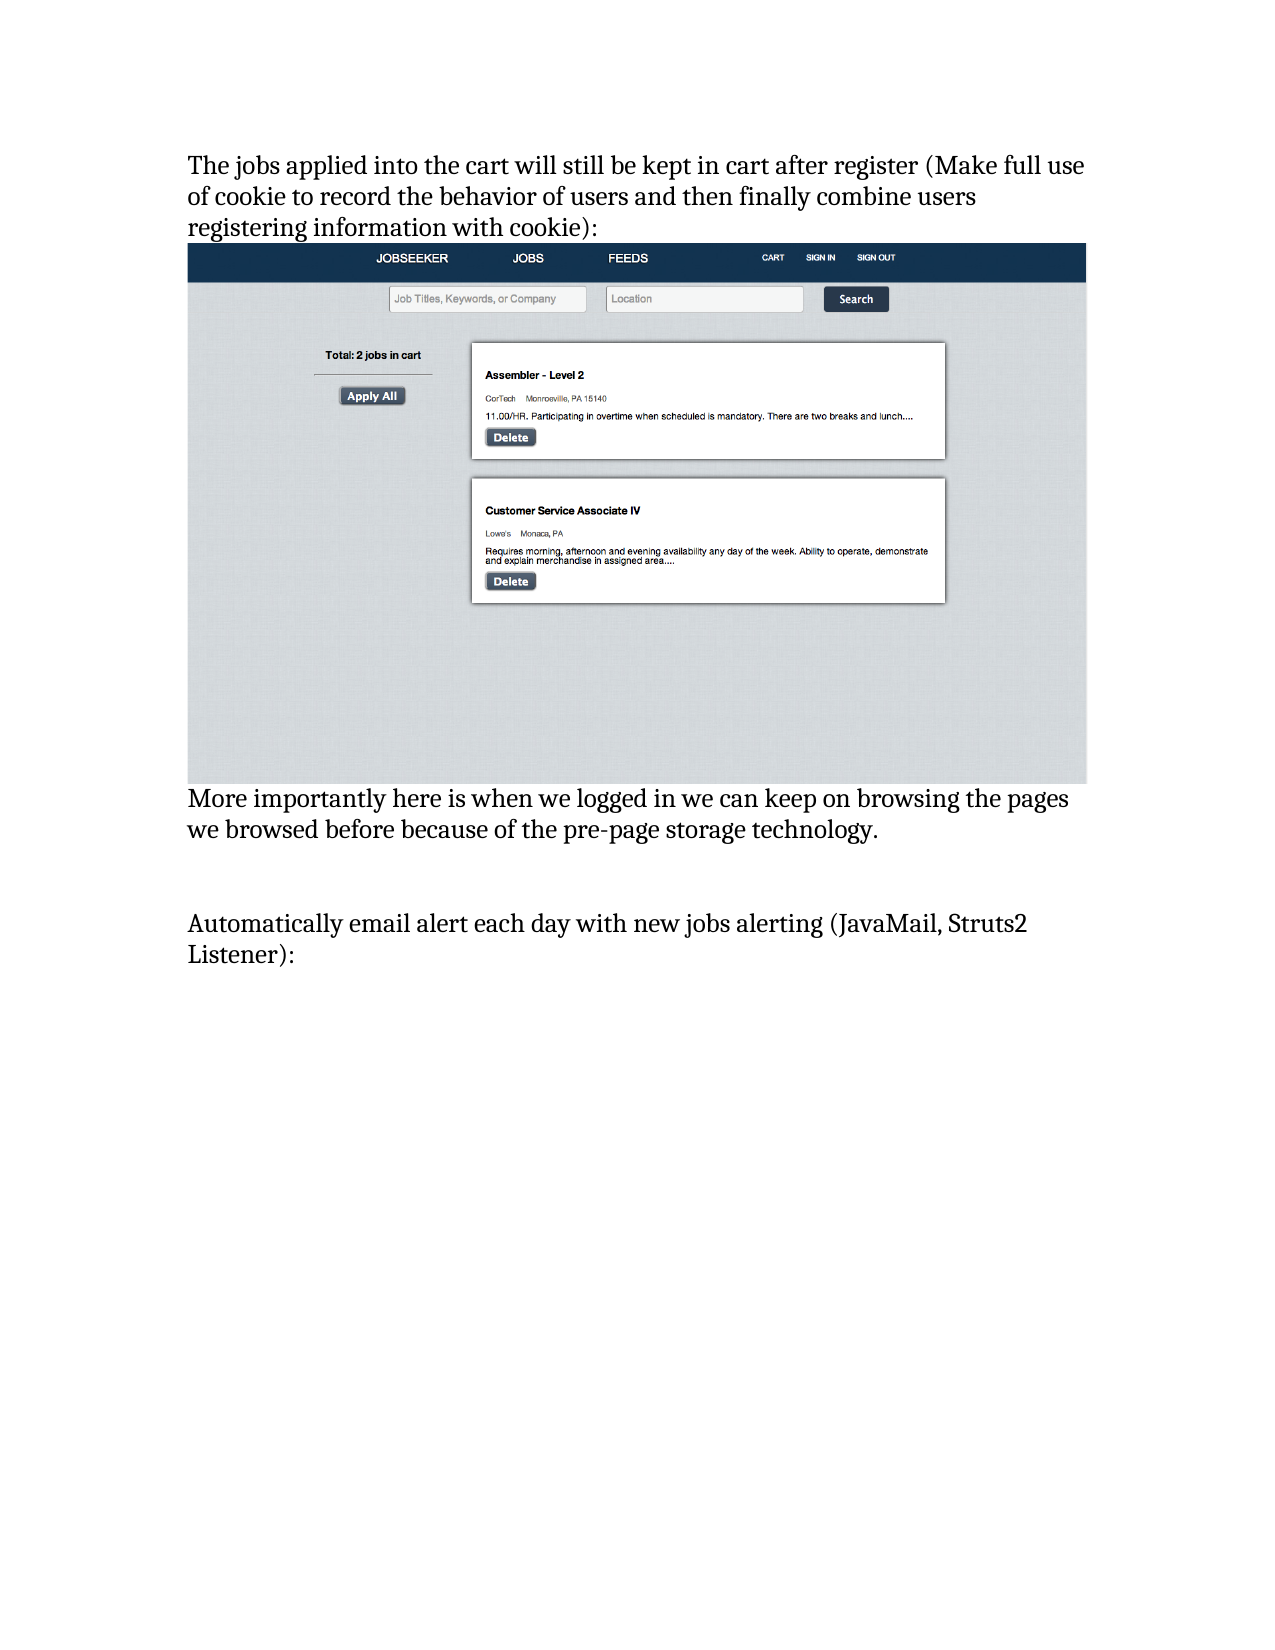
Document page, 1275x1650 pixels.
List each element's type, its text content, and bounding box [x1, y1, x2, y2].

text More importantly here is when we logged in we can keep on browsing the pages we browsed before because of the pre-page storage technology. [187, 784, 1087, 846]
text Automatically email alert each day with new jobs alerting (JavaMail, Struts2 Listener): [187, 908, 1087, 970]
picture [187, 243, 1088, 784]
text The jobs applied into the cart will still be kept in cart after register (Make full use of cookie to record the behavior of users and then finally combine users registering information with cookie): [187, 150, 1087, 243]
